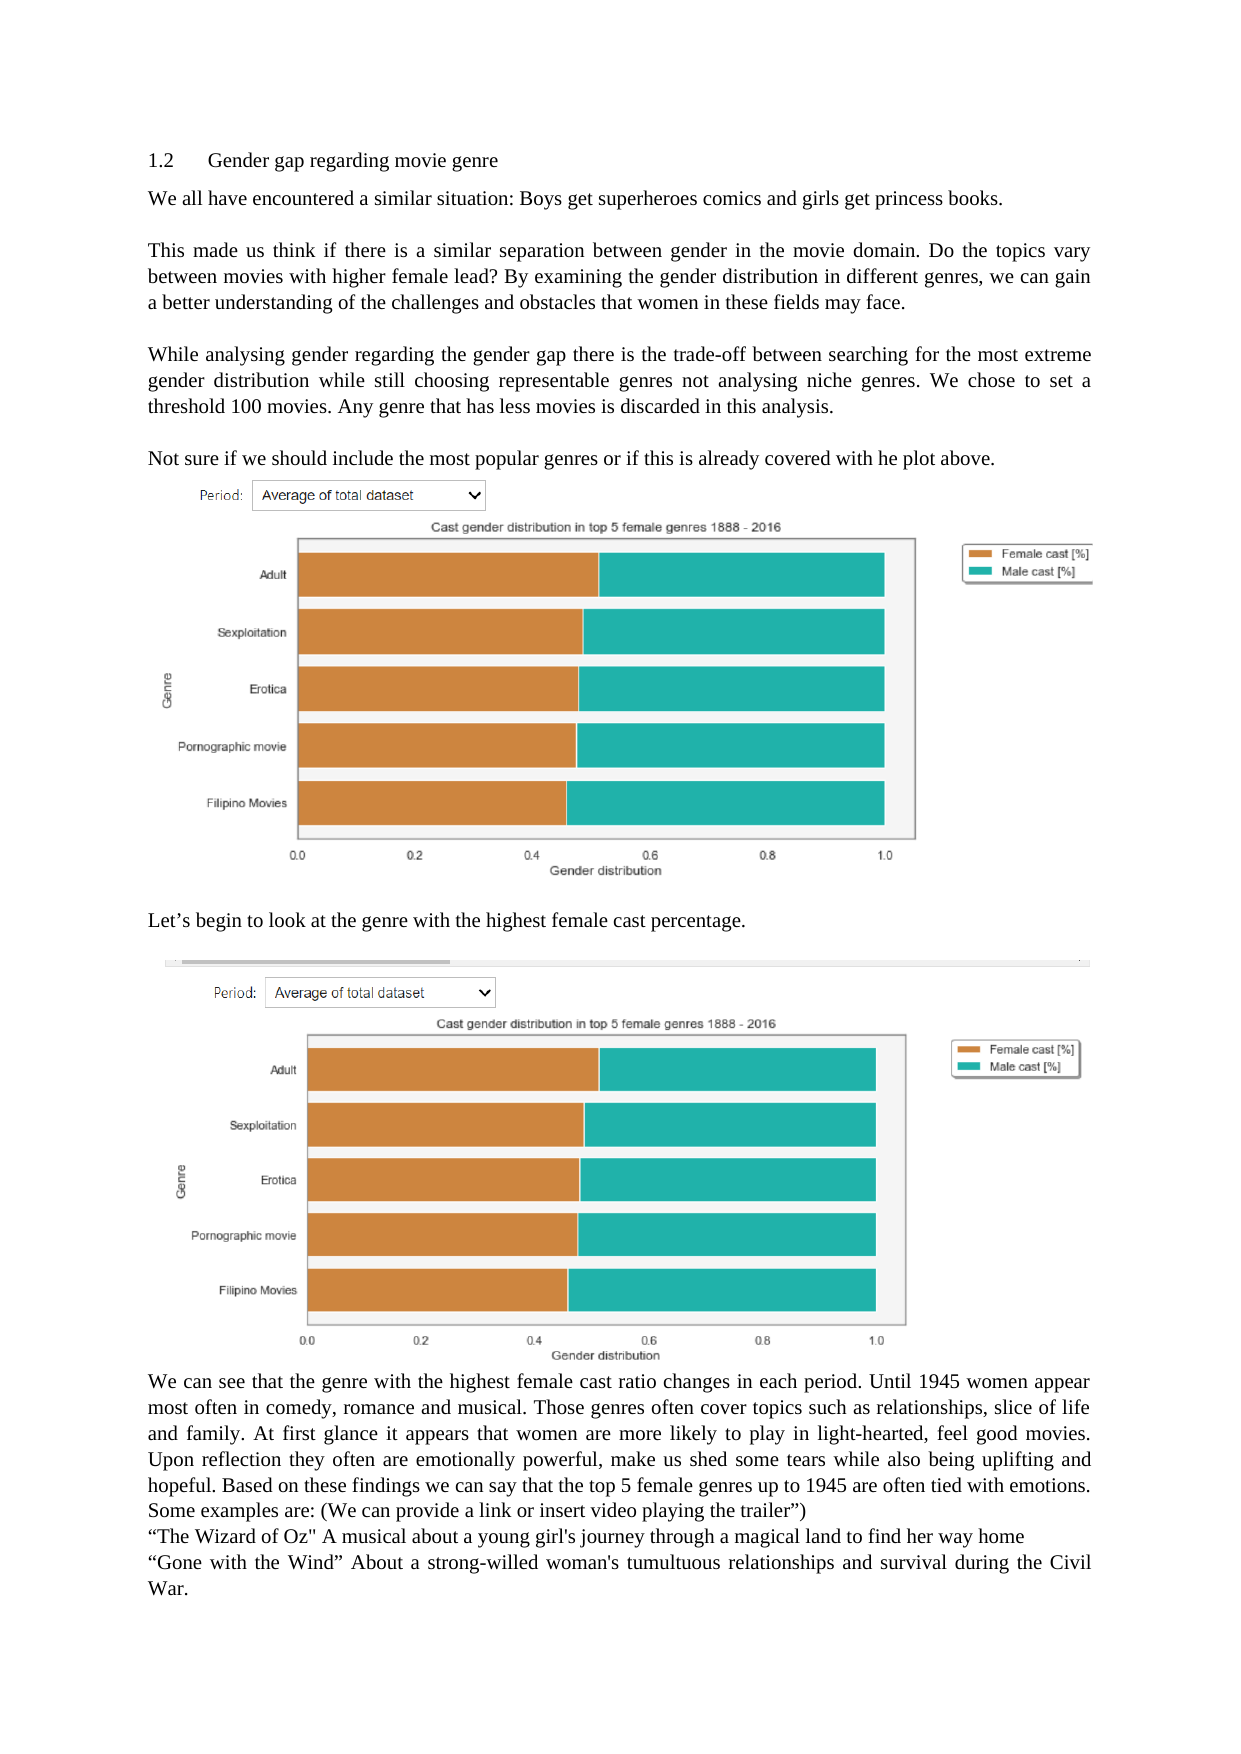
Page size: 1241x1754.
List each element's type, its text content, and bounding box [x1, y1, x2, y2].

picture [147, 960, 1093, 1367]
text “Gone with the Wind” About a strong-willed woman's tumultuous relationships and survival during the Civil War. [148, 1550, 1093, 1600]
text This made us think if there is a similar separation between gender in the movie domain. Do the topics vary between movies with higher female lead? By examining the gender distribution in different genres, we can gain a better understanding of the challenges and obstacles that women in these fields may face. [148, 238, 1093, 314]
subtitle Gender gap regarding movie genre [148, 148, 1093, 172]
picture [147, 471, 1093, 881]
text Let’s begin to look at the genre with the highest female cast percentage. [148, 908, 1093, 932]
text We all have encountered a similar situation: Boys get superheroes comics and girls get princess books. [148, 186, 1093, 210]
text While analysing gender regarding the gender gap there is the trade-off between searching for the most extreme gender distribution while still choosing representable genres not analysing niche genres. We chose to set a threshold 100 movies. Any genre that has less movies is discarded in this analysis. [148, 342, 1093, 418]
text Not sure if we should include the most popular genres or if this is already covered with he plot above. [148, 445, 1093, 469]
text “The Wizard of Oz" A musical about a young girl's journey through a magical land to find her way home [148, 1524, 1093, 1548]
text We can see that the genre with the highest female cast ratio changes in each period. Until 1945 women appear most often in comedy, romance and musical. Those genres often cover topics such as relationships, slice of life and family. At first glance it appears that women are more likely to play in light-hearted, feel good movies. Upon reflection they often are emotionally powerful, make us shed some tears while also being uplifting and hopeful. Based on these findings we can say that the top 5 female genres up to 1945 are often tied with emotions. [148, 1369, 1093, 1497]
text Some examples are: (We can provide a link or insert video playing the trailer”) [148, 1498, 1093, 1522]
